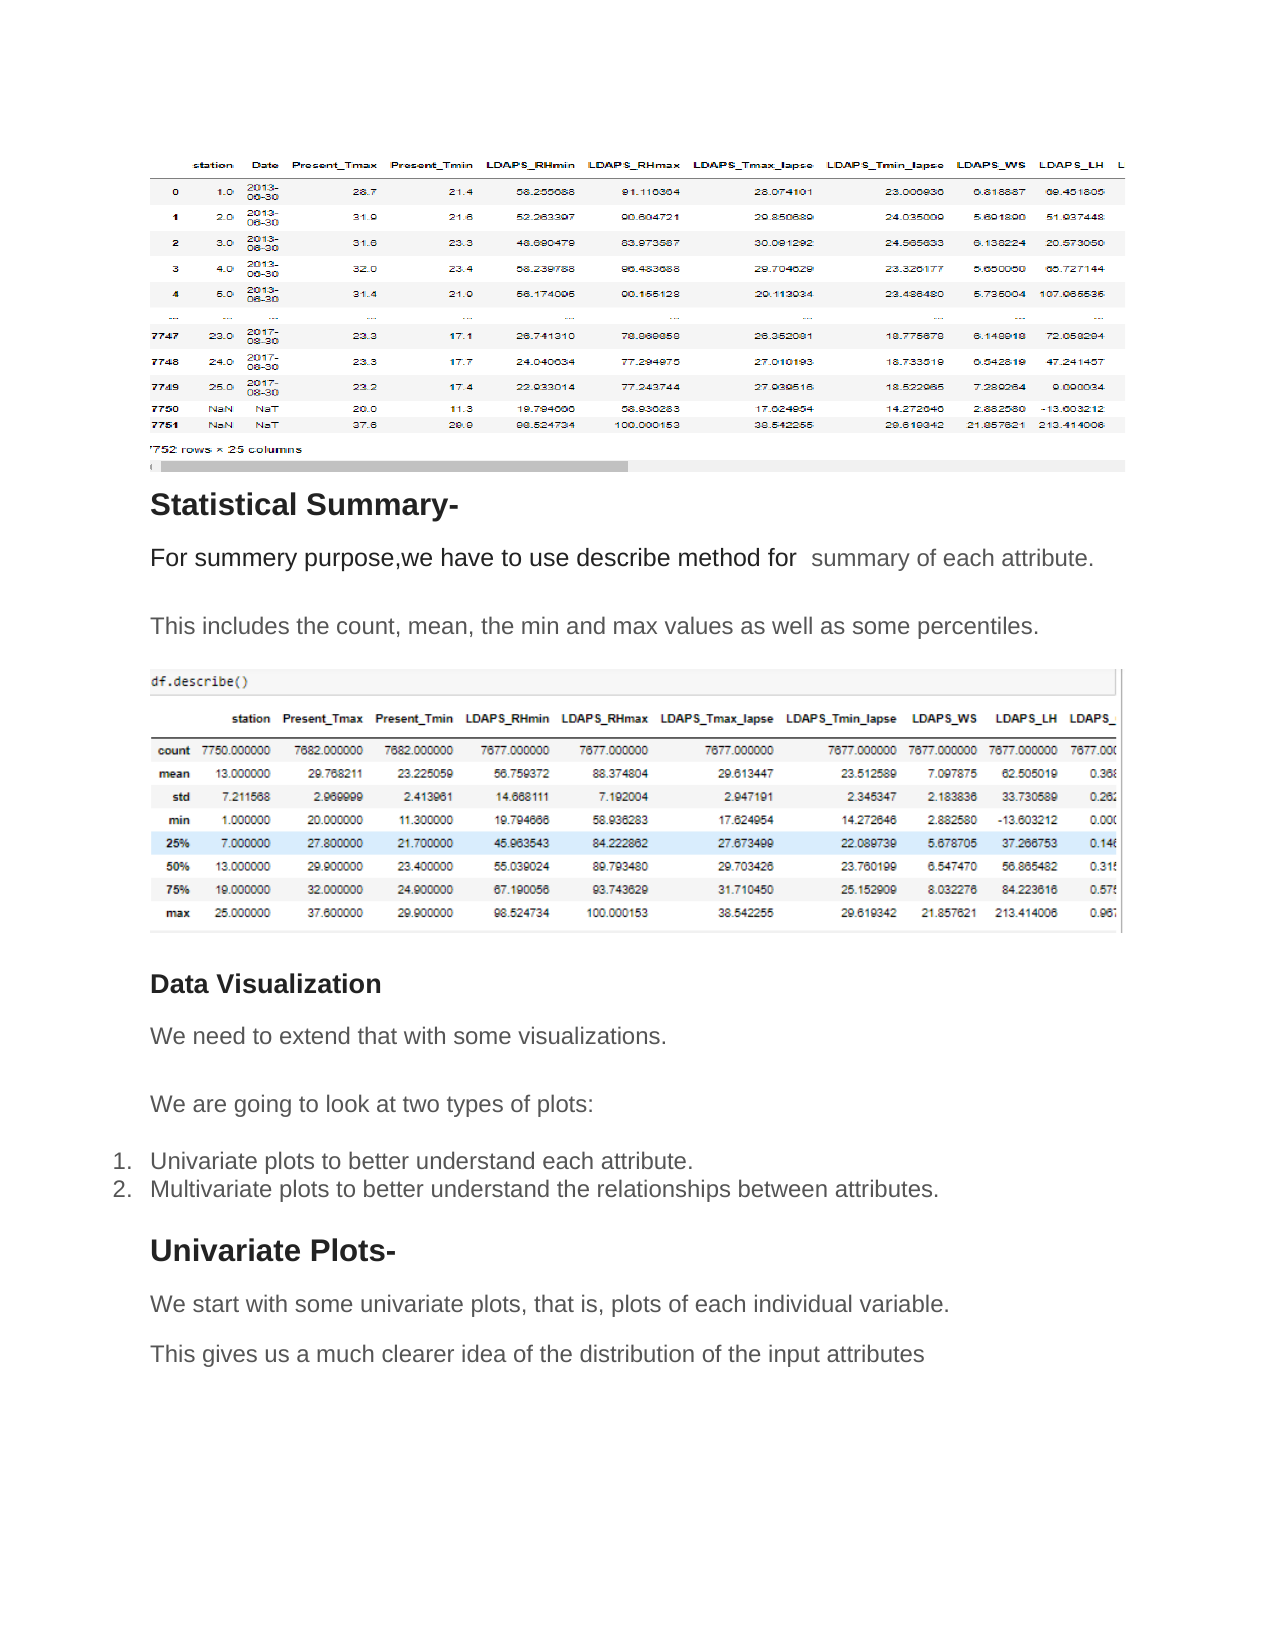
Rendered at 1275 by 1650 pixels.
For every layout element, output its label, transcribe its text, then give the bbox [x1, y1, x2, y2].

subtitle Univariate Plots- [150, 1230, 1125, 1268]
subtitle This gives us a much clearer idea of the distribution of the input attributes [150, 1330, 1125, 1368]
picture [150, 669, 1125, 933]
subtitle We start with some univariate plots, that is, plots of each individual variable. [150, 1280, 1125, 1318]
picture [150, 150, 1125, 472]
subtitle Data Visualization [150, 962, 1125, 1000]
text This includes the count, mean, the min and max values as well as some percentiles. [150, 602, 1125, 639]
text For summery purpose,we have to use describe method for summary of each attribute. [150, 534, 1125, 572]
text We need to extend that with some visualizations. [150, 1012, 1125, 1050]
text We are going to look at two types of plots: [150, 1080, 1125, 1117]
list Multivariate plots to better understand the relationships between attributes. [112, 1175, 1125, 1202]
subtitle Statistical Summary- [150, 484, 1125, 522]
list Univariate plots to better understand each attribute. [112, 1147, 1125, 1175]
